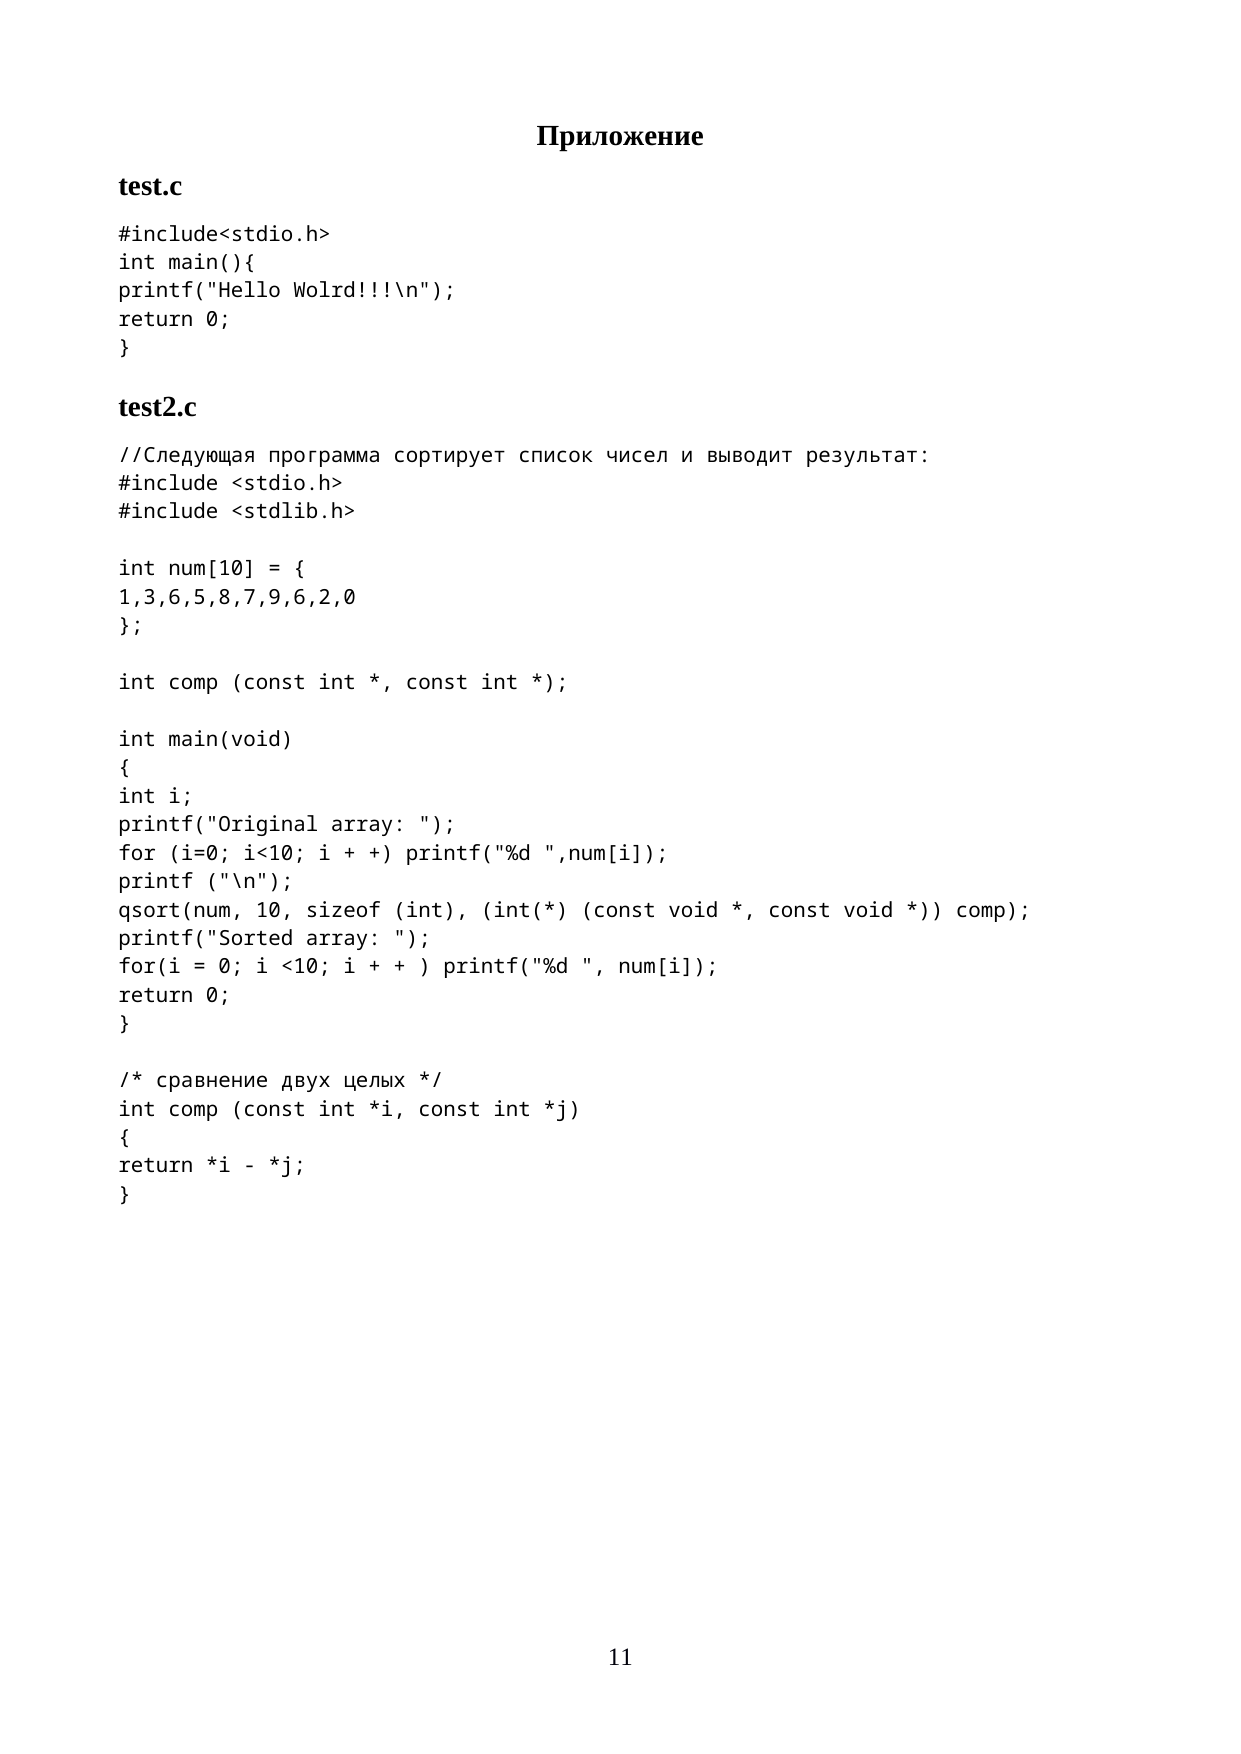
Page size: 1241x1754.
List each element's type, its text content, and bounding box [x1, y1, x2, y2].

text test.c [118, 168, 1122, 202]
text test2.c [118, 389, 1122, 423]
text //Следующая программа сортирует список чисел и выводит результат: #include <stdio.h> #include <stdlib.h> int num[10] = { 1,3,6,5,8,7,9,6,2,0 }; int comp (const int *, const int *); int main(void) { int i; printf("Original array: "); for (i=0; i<10; i + +) printf("%d ",num[i]); printf ("\n"); qsort(num, 10, sizeof (int), (int(*) (const void *, const void *)) comp); printf("Sorted array: "); for(i = 0; i <10; i + + ) printf("%d ", num[i]); return 0; } /* сравнение двух целых */ int comp (const int *i, const int *j) { return *i - *j; } [118, 440, 1122, 1236]
text #include<stdio.h> int main(){ printf("Hello Wolrd!!!\n"); return 0; } [118, 219, 1122, 389]
text Приложение [118, 118, 1122, 152]
